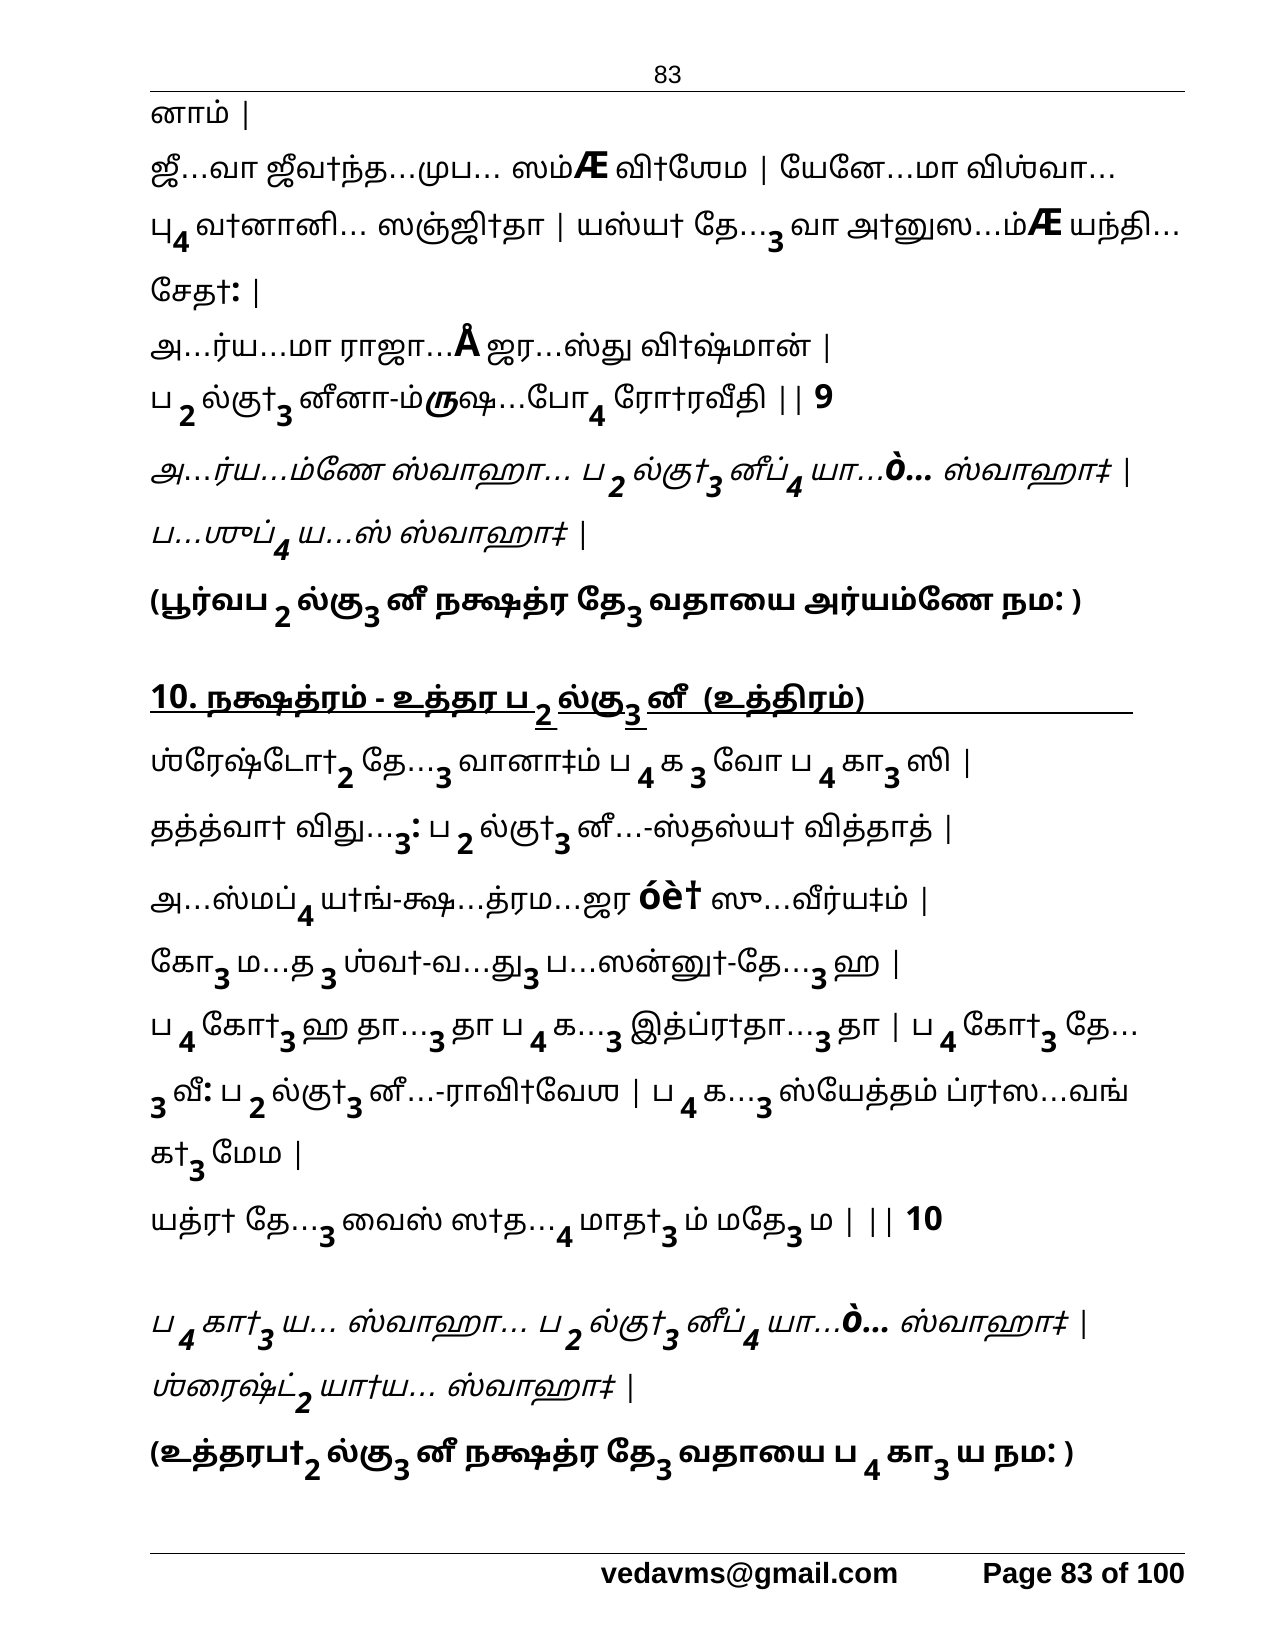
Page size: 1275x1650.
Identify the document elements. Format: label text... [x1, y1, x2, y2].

text ஶ்ரைஷ்ட்2யா†ய… ஸ்வாஹா‡ | [150, 1365, 1185, 1422]
text அ…ஸ்மப்4ய†ங்-க்ஷ…த்ரம…ஜரóè† ஸு…வீர்ய‡ம் | [150, 869, 1185, 935]
text ஶ்ரேஷ்டோ†2 தே…3வானா‡ம் ப4க3வோ ப4கா3ஸி | தத்த்வா† விது…3: ப2ல்கு†3னீ…-ஸ்தஸ்ய† வித்தாத் | [150, 740, 1185, 863]
text (உத்தரப†2ல்கு3னீ நக்ஷத்ர தே3வதாயை ப4கா3ய நம: ) [150, 1427, 1185, 1488]
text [150, 92, 1185, 312]
text கோ3ம…த3ஶ்வ†-வ…து3ப…ஸன்னு†-தே…3ஹ | [150, 941, 1185, 998]
text யத்ர† தே…3வைஸ் ஸ†த…4மாத†3ம் மதே3ம | || 10 [150, 1195, 1185, 1256]
text ப4கோ†3ஹ தா…3தா ப4க…3 இத்ப்ர†தா…3தா | ப4கோ†3 தே…3வீ: ப2ல்கு†3னீ…-ராவி†வேஶ | ப4க…3ஸ்யேத்தம் ப்ர†ஸ…வங் க†3மேம | [150, 1004, 1185, 1189]
text ப…ஶுப்4ய…ஸ் ஸ்வாஹா‡ | [150, 513, 1185, 569]
text ப4கா†3ய… ஸ்வாஹா… ப2ல்கு†3னீப்4யா…ò… ஸ்வாஹா‡ | [150, 1293, 1185, 1358]
text 10. நக்ஷத்ரம் - உத்தர ப2ல்கு3னீ (உத்திரம்) [150, 673, 1185, 734]
text (பூர்வப2ல்கு3னீ நக்ஷத்ர தே3வதாயை அர்யம்ணே நம: ) [150, 575, 1185, 636]
text அ…ர்ய…ம்ணே ஸ்வாஹா… ப2ல்கு†3னீப்4யா…ò… ஸ்வாஹா‡ | [150, 440, 1185, 506]
text அ…ர்ய…மா ராஜா…Åஜர…ஸ்து வி†ஷ்மான் | ப2ல்கு†3னீனா-ம்ருஷ…போ4 ரோ†ரவீதி || 9 [150, 317, 1185, 434]
